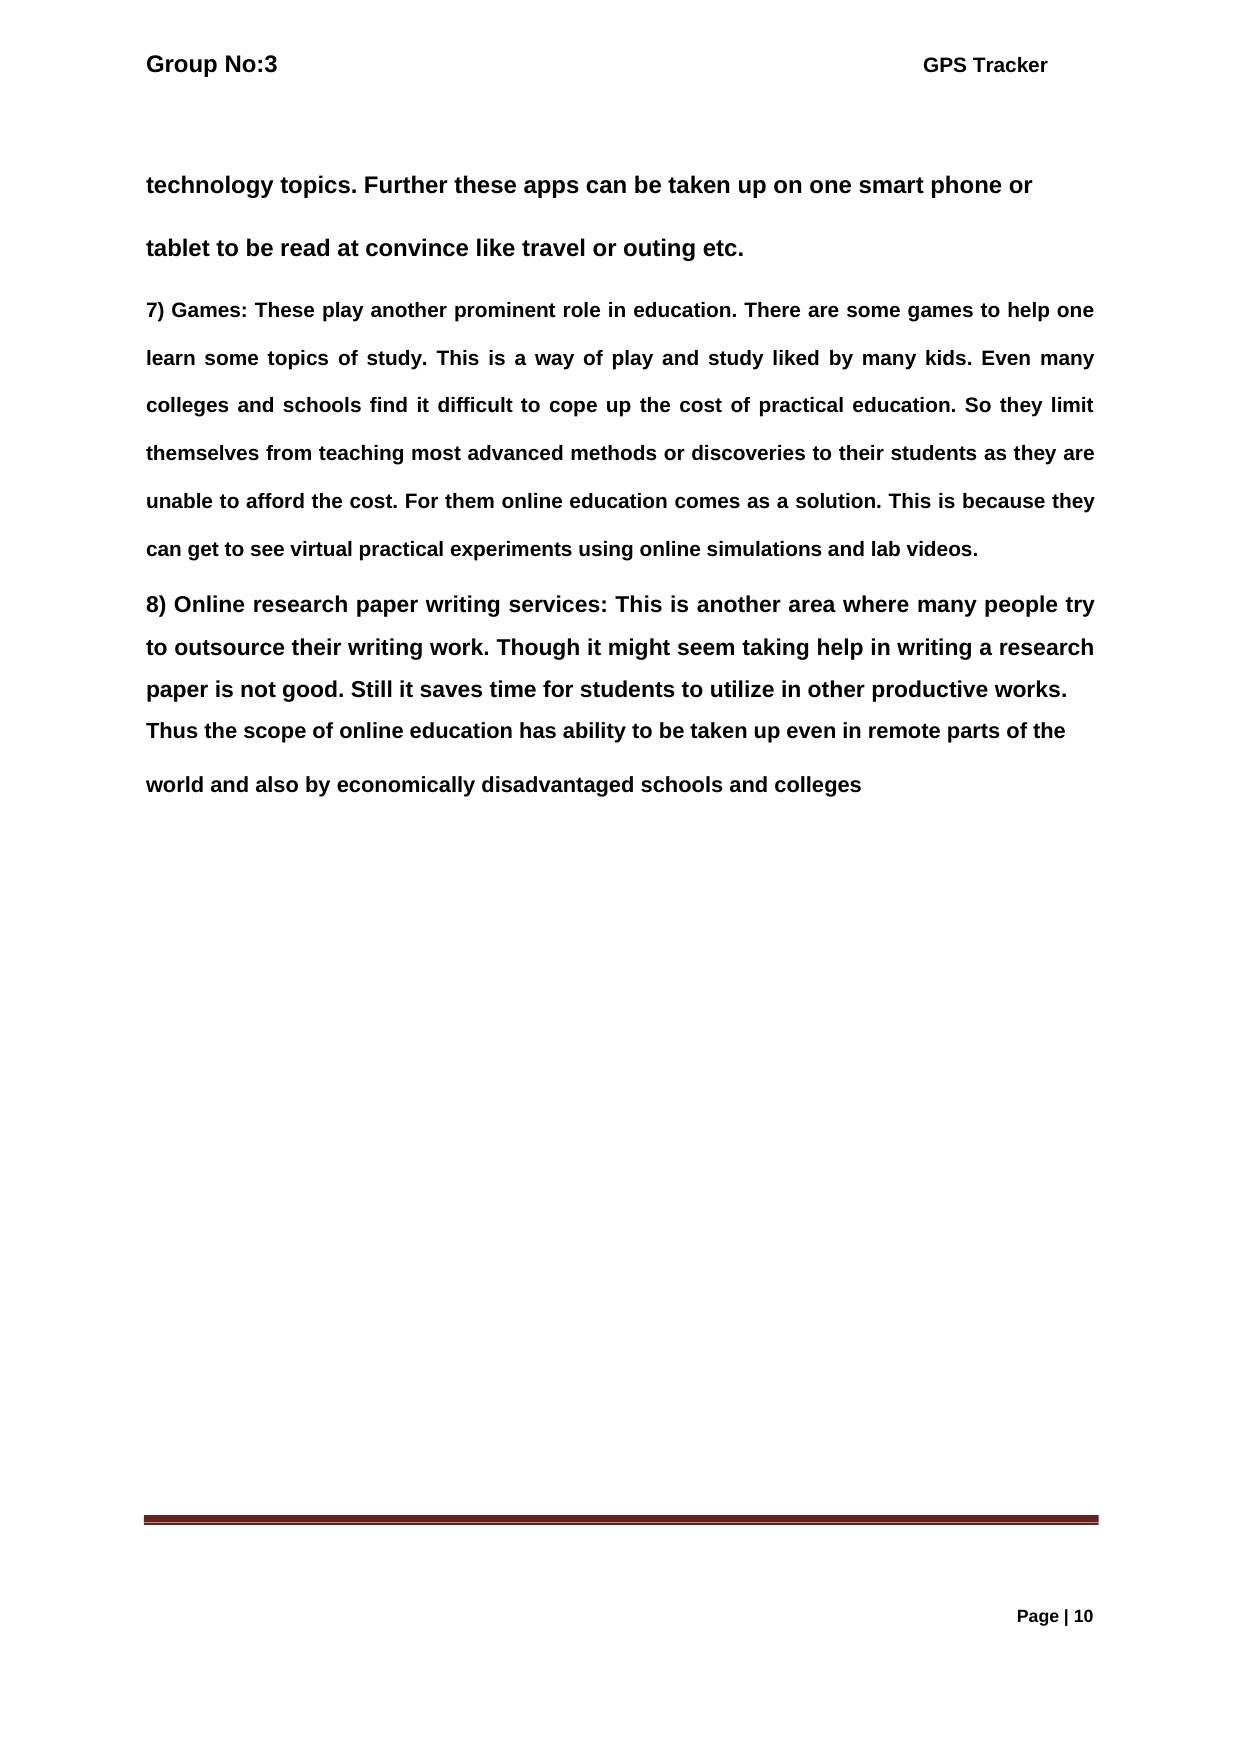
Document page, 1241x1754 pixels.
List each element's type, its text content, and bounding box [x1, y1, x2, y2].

text Group No:3 GPS Tracker [146, 50, 1096, 78]
text technology topics. Further these apps can be taken up on one smart phone or tablet to be read at convince like travel or outing etc. [146, 171, 1077, 262]
text 8) Online research paper writing services: This is another area where many people try to outsource their writing work. Though it might seem taking help in writing a research paper is not good. Still it saves time for students to utilize in other productive works. [146, 591, 1096, 702]
text Page | 10 [1017, 1606, 1096, 1626]
text 7) Games: These play another prominent role in education. There are some games to help one learn some topics of study. This is a way of play and study liked by many kids. Even many colleges and schools find it difficult to cope up the cost of practical education. So they limit themselves from teaching most advanced methods or discoveries to their students as they are unable to afford the cost. For them online education comes as a solution. This is because they can get to see virtual practical experiments using online simulations and lab videos. [146, 297, 1096, 561]
text Thus the scope of online education has ability to be taken up even in remote parts of the world and also by economically disadvantaged schools and colleges [146, 718, 1069, 797]
picture [143, 1515, 1099, 1525]
